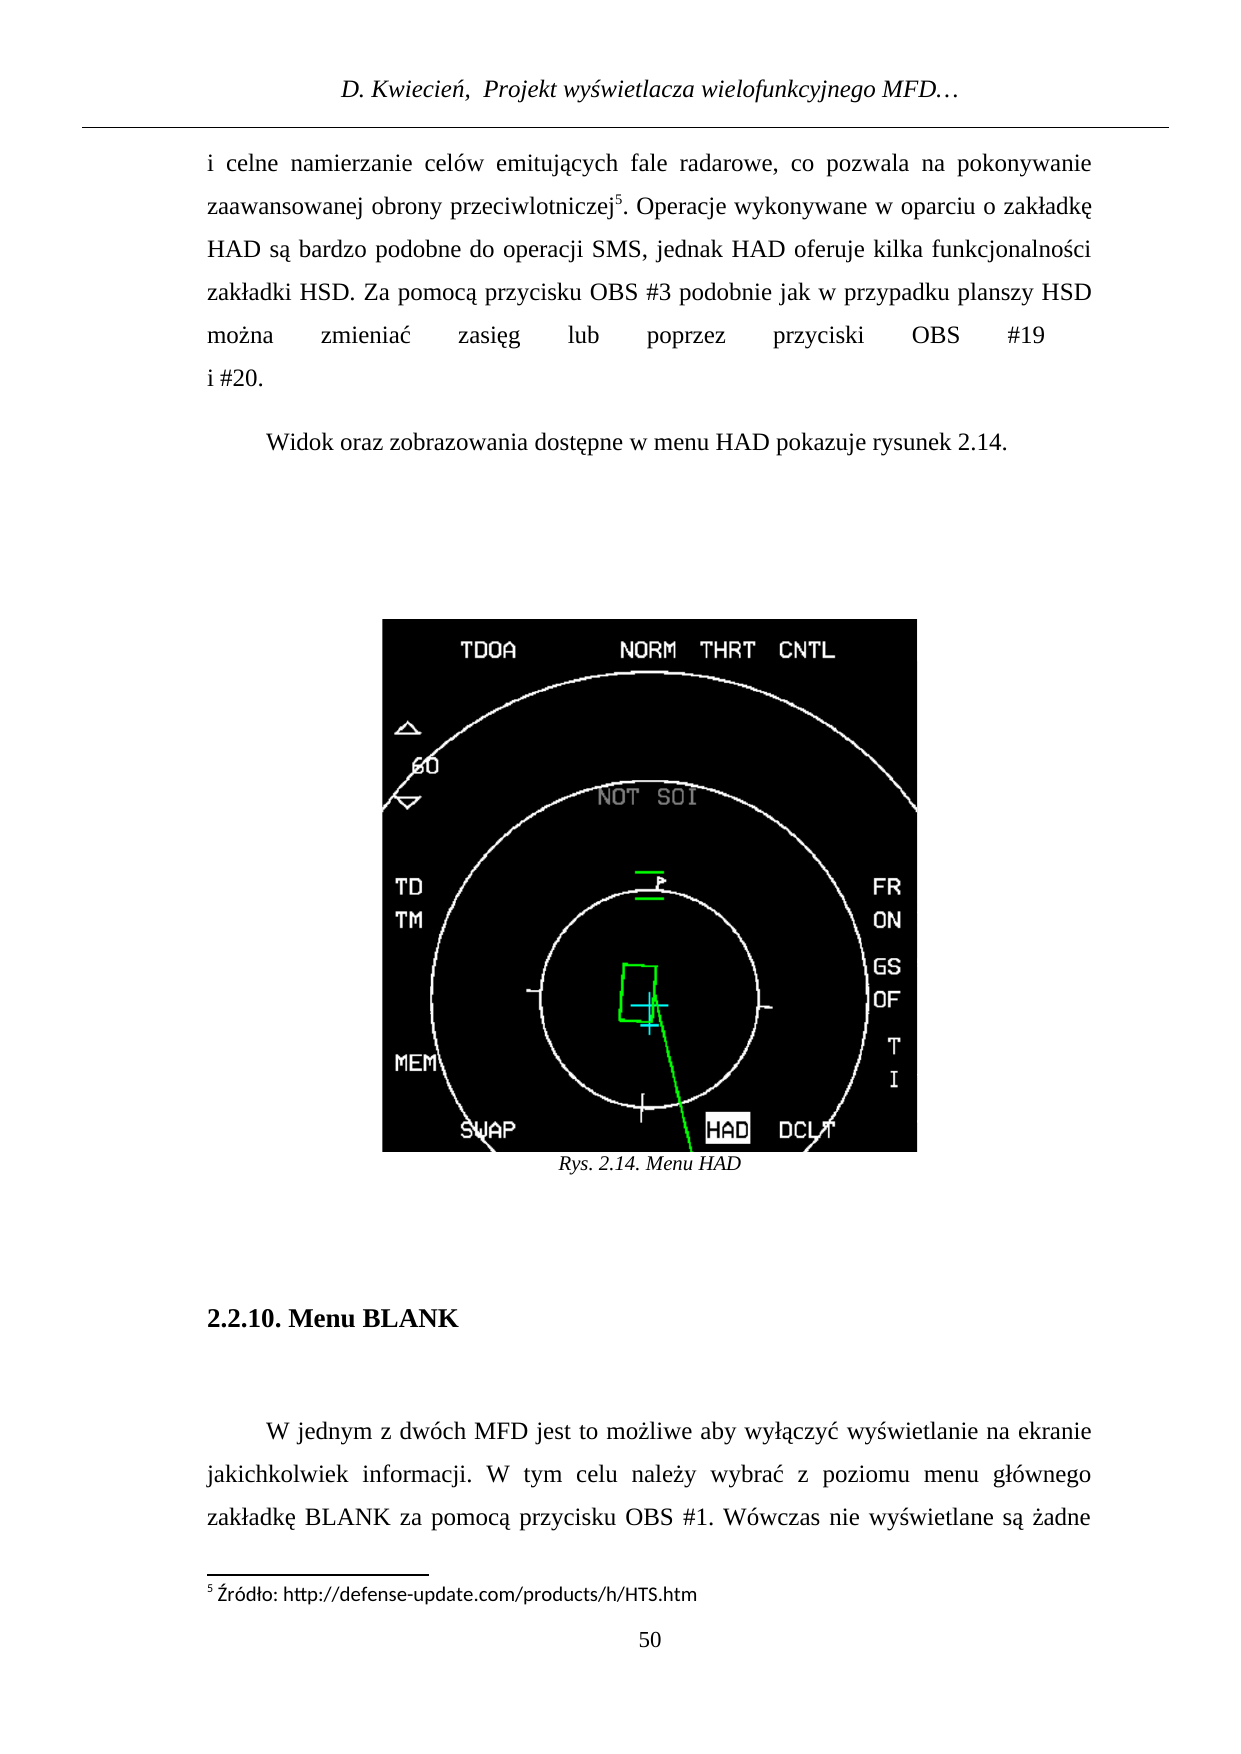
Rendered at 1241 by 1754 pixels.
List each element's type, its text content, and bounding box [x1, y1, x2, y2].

text Widok oraz zobrazowania dostępne w menu HAD pokazuje rysunek 2.14. [207, 427, 1092, 456]
picture [382, 619, 918, 1152]
subtitle 2.2.10. Menu BLANK [207, 1302, 1092, 1333]
